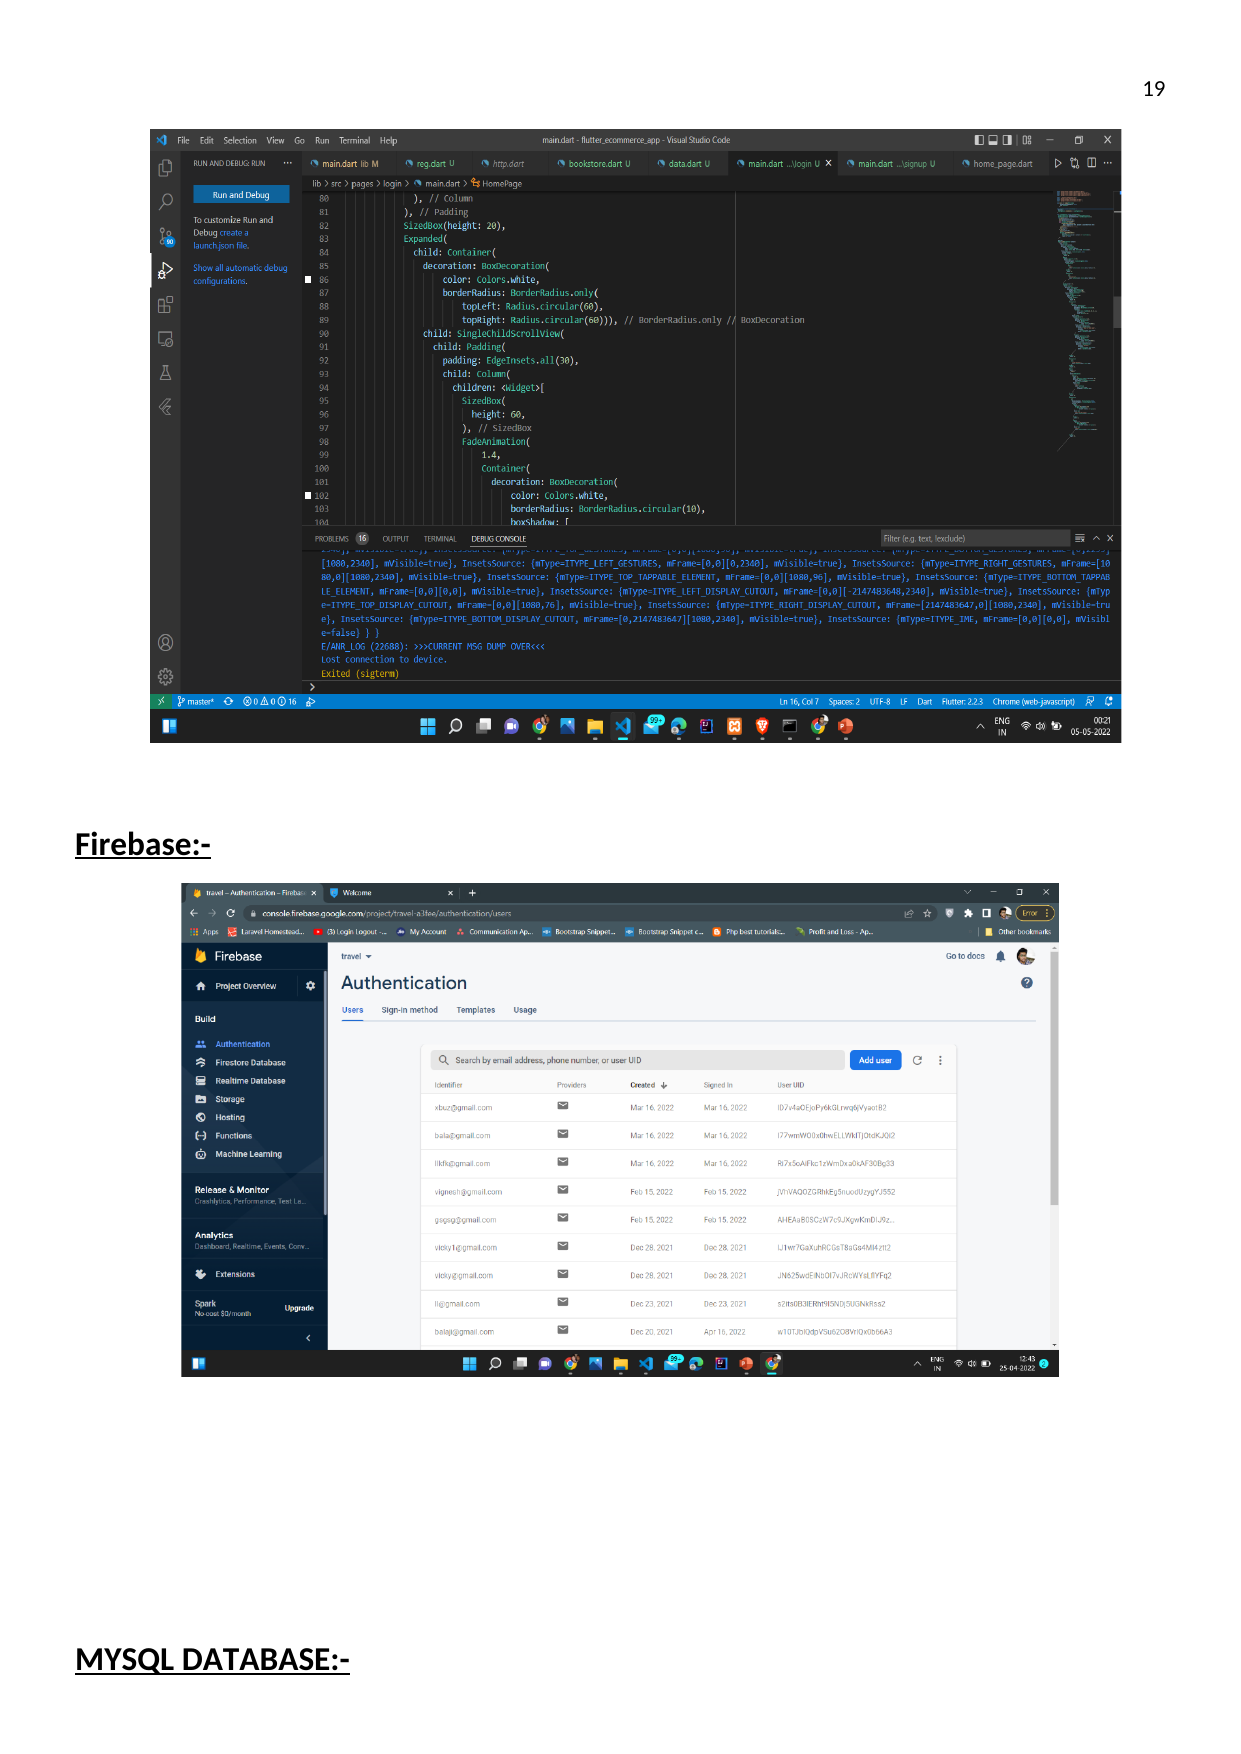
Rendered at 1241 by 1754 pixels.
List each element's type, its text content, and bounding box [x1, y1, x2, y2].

picture [150, 129, 1122, 743]
text MYSQL DATABASE:- [75, 1638, 1165, 1679]
text Firebase:- [75, 822, 1165, 863]
picture [181, 883, 1059, 1377]
